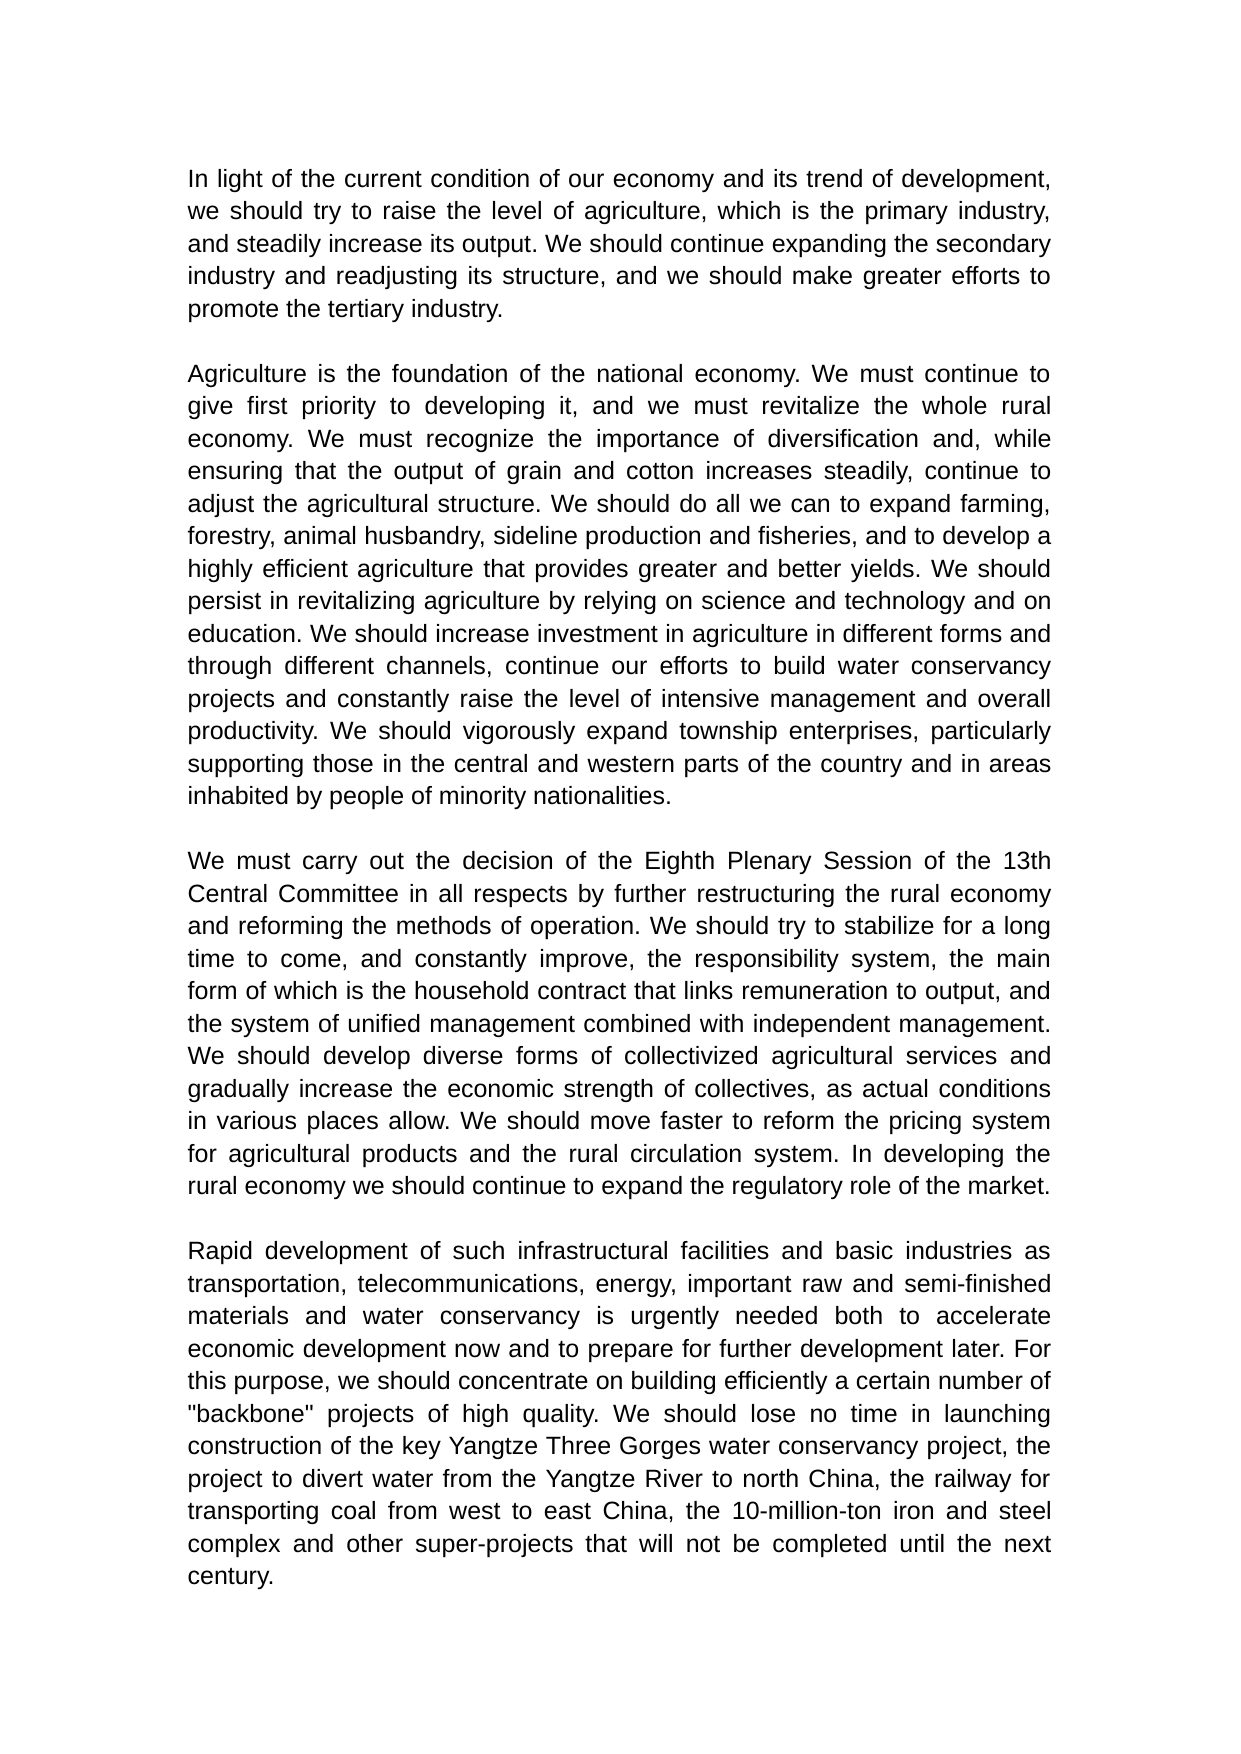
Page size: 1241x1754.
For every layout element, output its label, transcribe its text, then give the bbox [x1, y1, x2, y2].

text Rapid development of such infrastructural facilities and basic industries as transportation, telecommunications, energy, important raw and semi-finished materials and water conservancy is urgently needed both to accelerate economic development now and to prepare for further development later. For this purpose, we should concentrate on building efficiently a certain number of "backbone" projects of high quality. We should lose no time in launching construction of the key Yangtze Three Gorges water conservancy project, the project to divert water from the Yangtze River to north China, the railway for transporting coal from west to east China, the 10-million-ton iron and steel complex and other super-projects that will not be completed until the next century. [187, 1234, 1053, 1592]
text Agriculture is the foundation of the national economy. We must continue to give first priority to developing it, and we must revitalize the whole rural economy. We must recognize the importance of diversification and, while ensuring that the output of grain and cotton increases steadily, continue to adjust the agricultural structure. We should do all we can to expand farming, forestry, animal husbandry, sideline production and fisheries, and to develop a highly efficient agriculture that provides greater and better yields. We should persist in revitalizing agriculture by relying on science and technology and on education. We should increase investment in agriculture in different forms and through different channels, continue our efforts to build water conservancy projects and constantly raise the level of intensive management and overall productivity. We should vigorously expand township enterprises, particularly supporting those in the central and western parts of the country and in areas inhabited by people of minority nationalities. [187, 357, 1053, 812]
text We must carry out the decision of the Eighth Plenary Session of the 13th Central Committee in all respects by further restructuring the rural economy and reforming the methods of operation. We should try to stabilize for a long time to come, and constantly improve, the responsibility system, the main form of which is the household contract that links remuneration to output, and the system of unified management combined with independent management. We should develop diverse forms of collectivized agricultural services and gradually increase the economic strength of collectives, as actual conditions in various places allow. We should move faster to reform the pricing system for agricultural products and the rural circulation system. In developing the rural economy we should continue to expand the regulatory role of the market. [187, 844, 1053, 1202]
text In light of the current condition of our economy and its trend of development, we should try to raise the level of agriculture, which is the primary industry, and steadily increase its output. We should continue expanding the secondary industry and readjusting its structure, and we should make greater efforts to promote the tertiary industry. [187, 162, 1053, 324]
